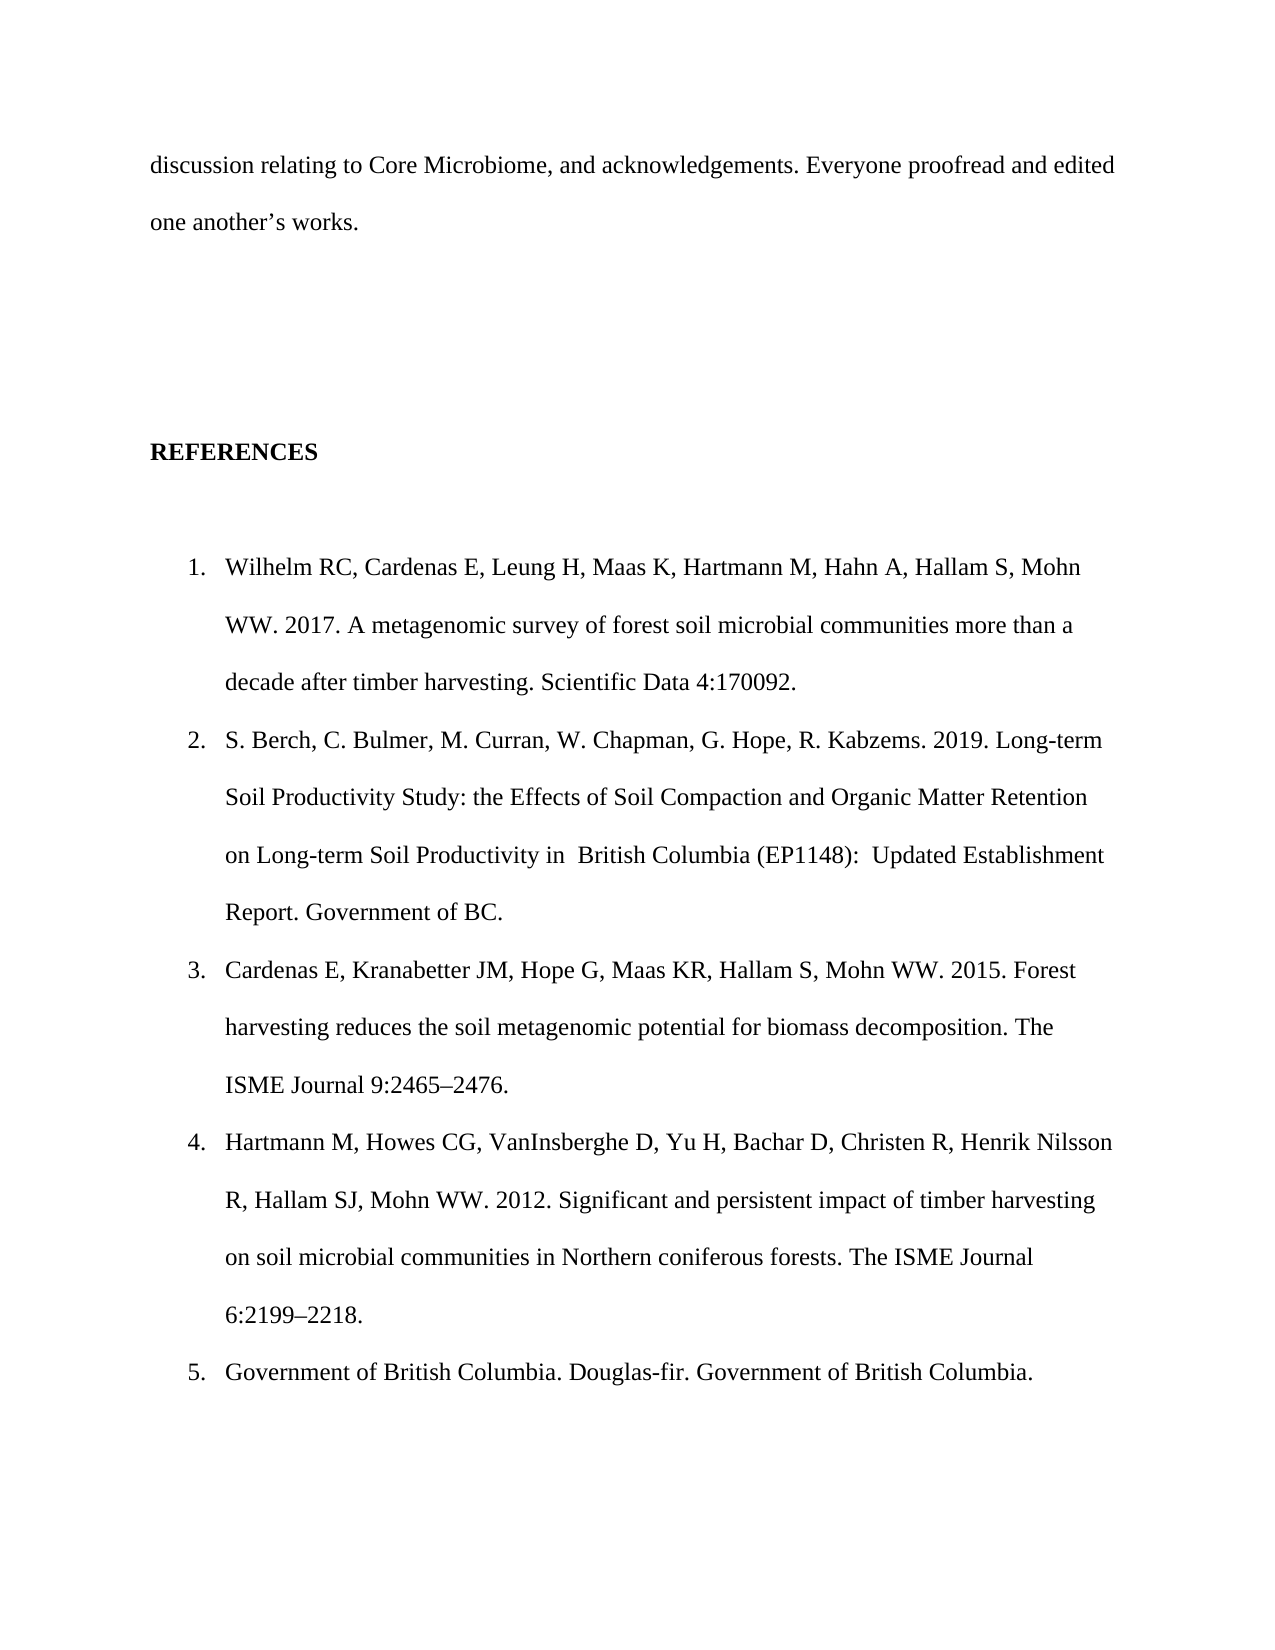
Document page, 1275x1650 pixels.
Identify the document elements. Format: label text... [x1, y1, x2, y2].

list Cardenas E, Kranabetter JM, Hope G, Maas KR, Hallam S, Mohn WW. 2015. Forest harvesting reduces the soil metagenomic potential for biomass decomposition. The ISME Journal 9:2465–2476. [187, 955, 1117, 1099]
list S. Berch, C. Bulmer, M. Curran, W. Chapman, G. Hope, R. Kabzems. 2019. Long-term Soil Productivity Study: the Effects of Soil Compaction and Organic Matter Retention on Long-term Soil Productivity in British Columbia (EP1148): Updated Establishment Report. Government of BC. [187, 725, 1117, 926]
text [150, 150, 1125, 236]
text REFERENCES [150, 437, 1125, 466]
list Government of British Columbia. Douglas-fir. Government of British Columbia. [187, 1357, 1117, 1386]
list Wilhelm RC, Cardenas E, Leung H, Maas K, Hartmann M, Hahn A, Hallam S, Mohn WW. 2017. A metagenomic survey of forest soil microbial communities more than a decade after timber harvesting. Scientific Data 4:170092. [187, 552, 1125, 696]
list Hartmann M, Howes CG, VanInsberghe D, Yu H, Bachar D, Christen R, Henrik Nilsson R, Hallam SJ, Mohn WW. 2012. Significant and persistent impact of timber harvesting on soil microbial communities in Northern coniferous forests. The ISME Journal 6:2199–2218. [187, 1127, 1117, 1329]
